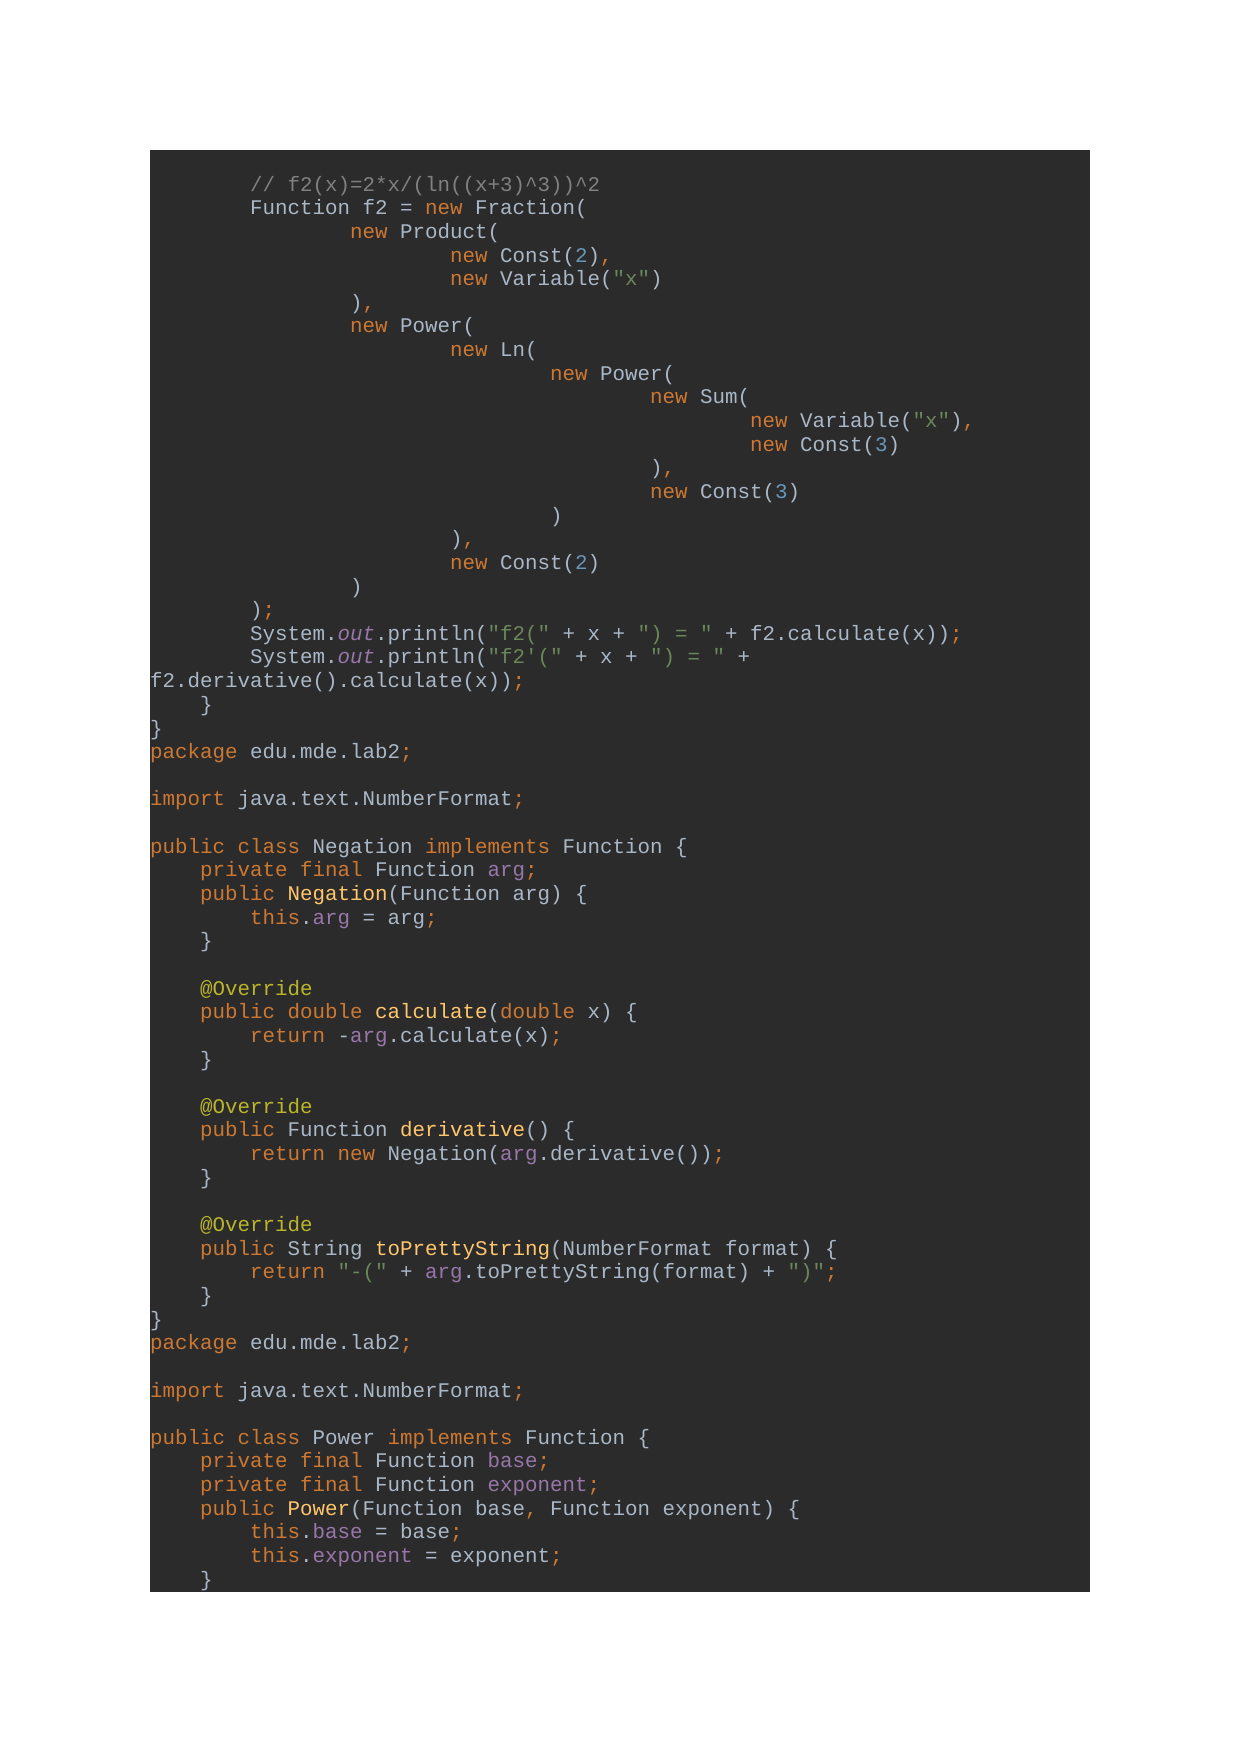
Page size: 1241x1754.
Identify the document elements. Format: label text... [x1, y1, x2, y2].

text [150, 150, 1090, 788]
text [150, 1379, 1090, 1592]
text package edu.mde.lab2; import java.text.NumberFormat; public class Negation implements Function { private final Function arg; public Negation(Function arg) { this.arg = arg; } @Override public double calculate(double x) { return -arg.calculate(x); } @Override public Function derivative() { return new Negation(arg.derivative()); } @Override public String toPrettyString(NumberFormat format) { return "-(" + arg.toPrettyString(format) + ")"; } } [150, 788, 1090, 1379]
